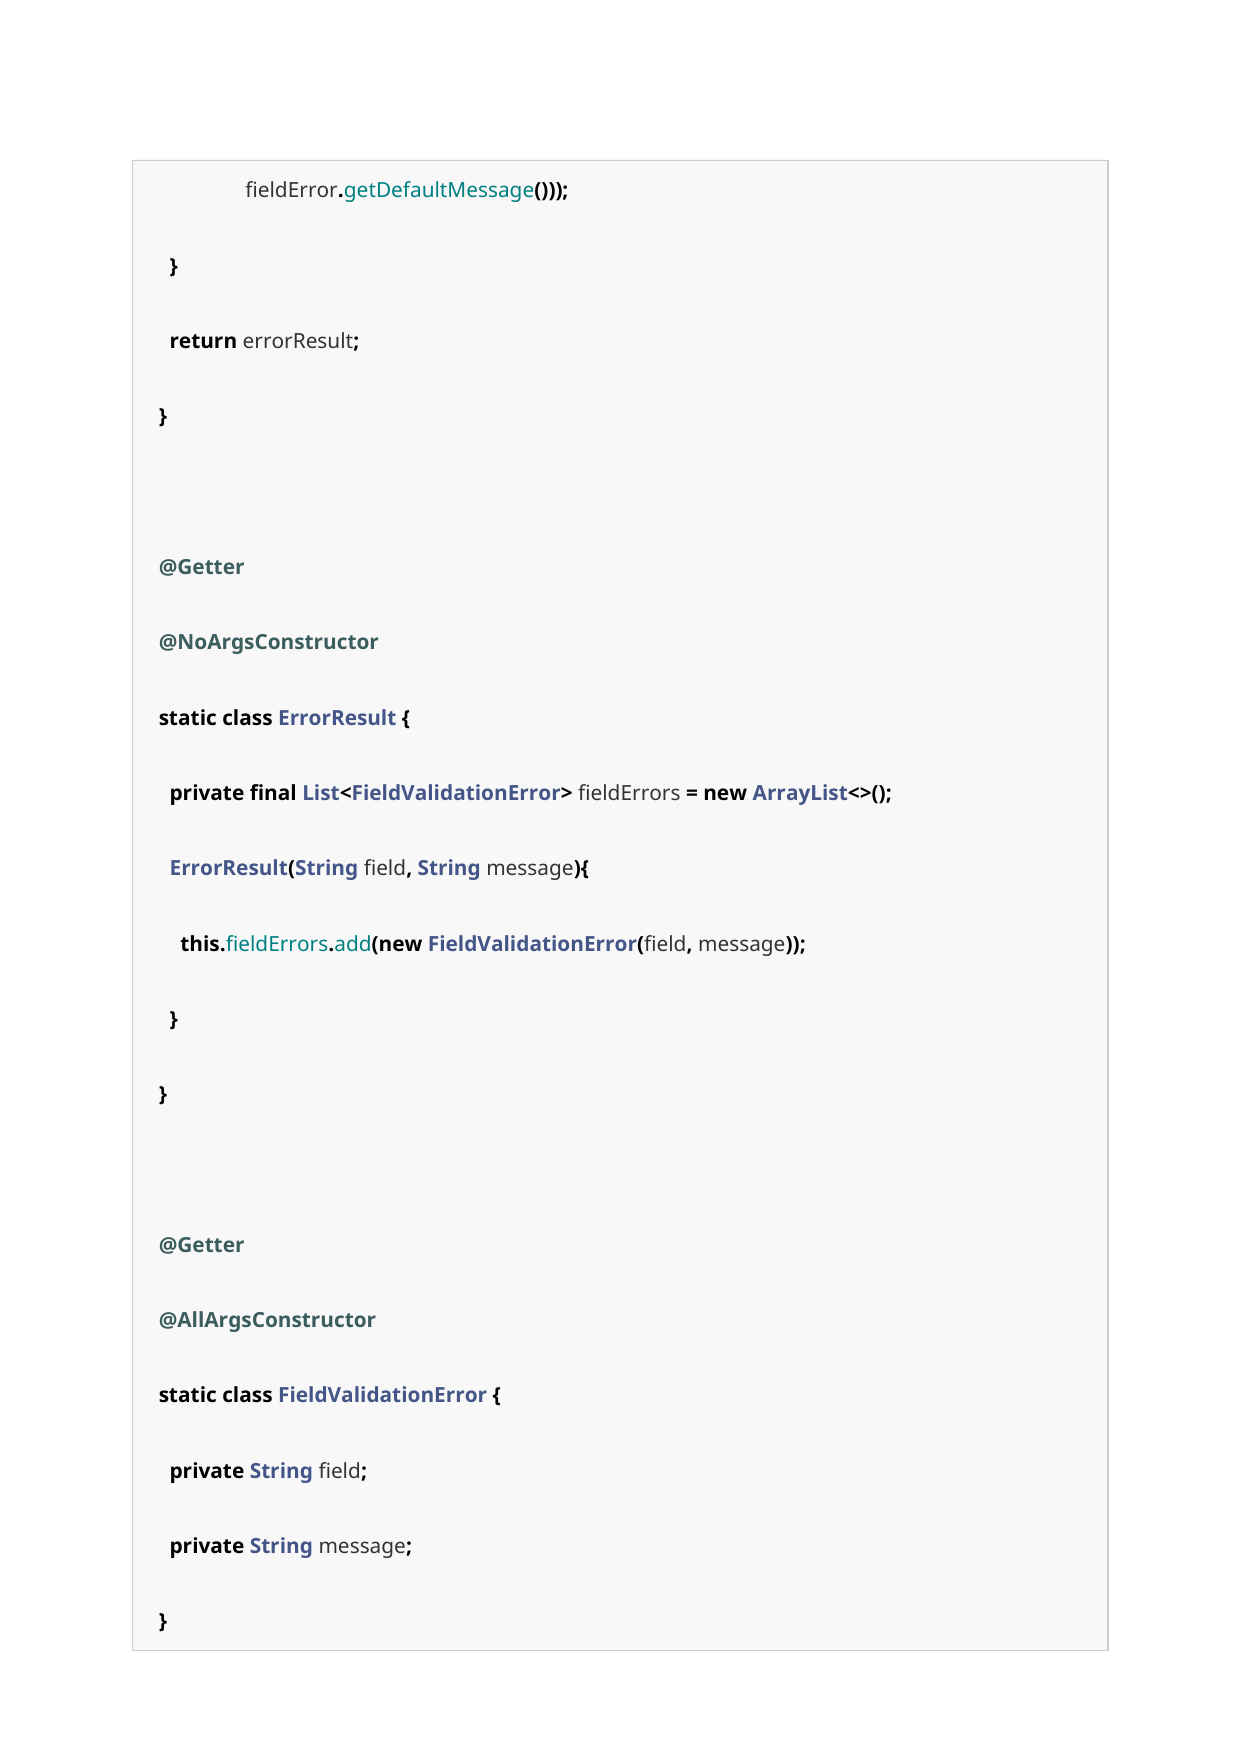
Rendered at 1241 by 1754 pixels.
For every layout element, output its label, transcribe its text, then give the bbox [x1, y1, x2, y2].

text ErrorResult(String field, String message){ [133, 837, 1107, 882]
text private final List<FieldValidationError> fieldErrors = new ArrayList<>(); [133, 762, 1107, 807]
text @Getter [133, 1214, 1107, 1258]
text @Getter [133, 536, 1107, 581]
text return errorResult; [133, 310, 1107, 355]
text fieldError.getDefaultMessage())); [133, 161, 1107, 204]
text private String message; [133, 1515, 1107, 1560]
text } [133, 1063, 1107, 1108]
text this.fieldErrors.add(new FieldValidationError(field, message)); [133, 913, 1107, 957]
text } [133, 235, 1107, 279]
text } [133, 1590, 1107, 1650]
text @NoArgsConstructor [133, 611, 1107, 656]
text } [133, 988, 1107, 1032]
text static class FieldValidationError { [133, 1364, 1107, 1409]
text private String field; [133, 1440, 1107, 1484]
text } [133, 385, 1107, 430]
text static class ErrorResult { [133, 687, 1107, 731]
text @AllArgsConstructor [133, 1289, 1107, 1334]
